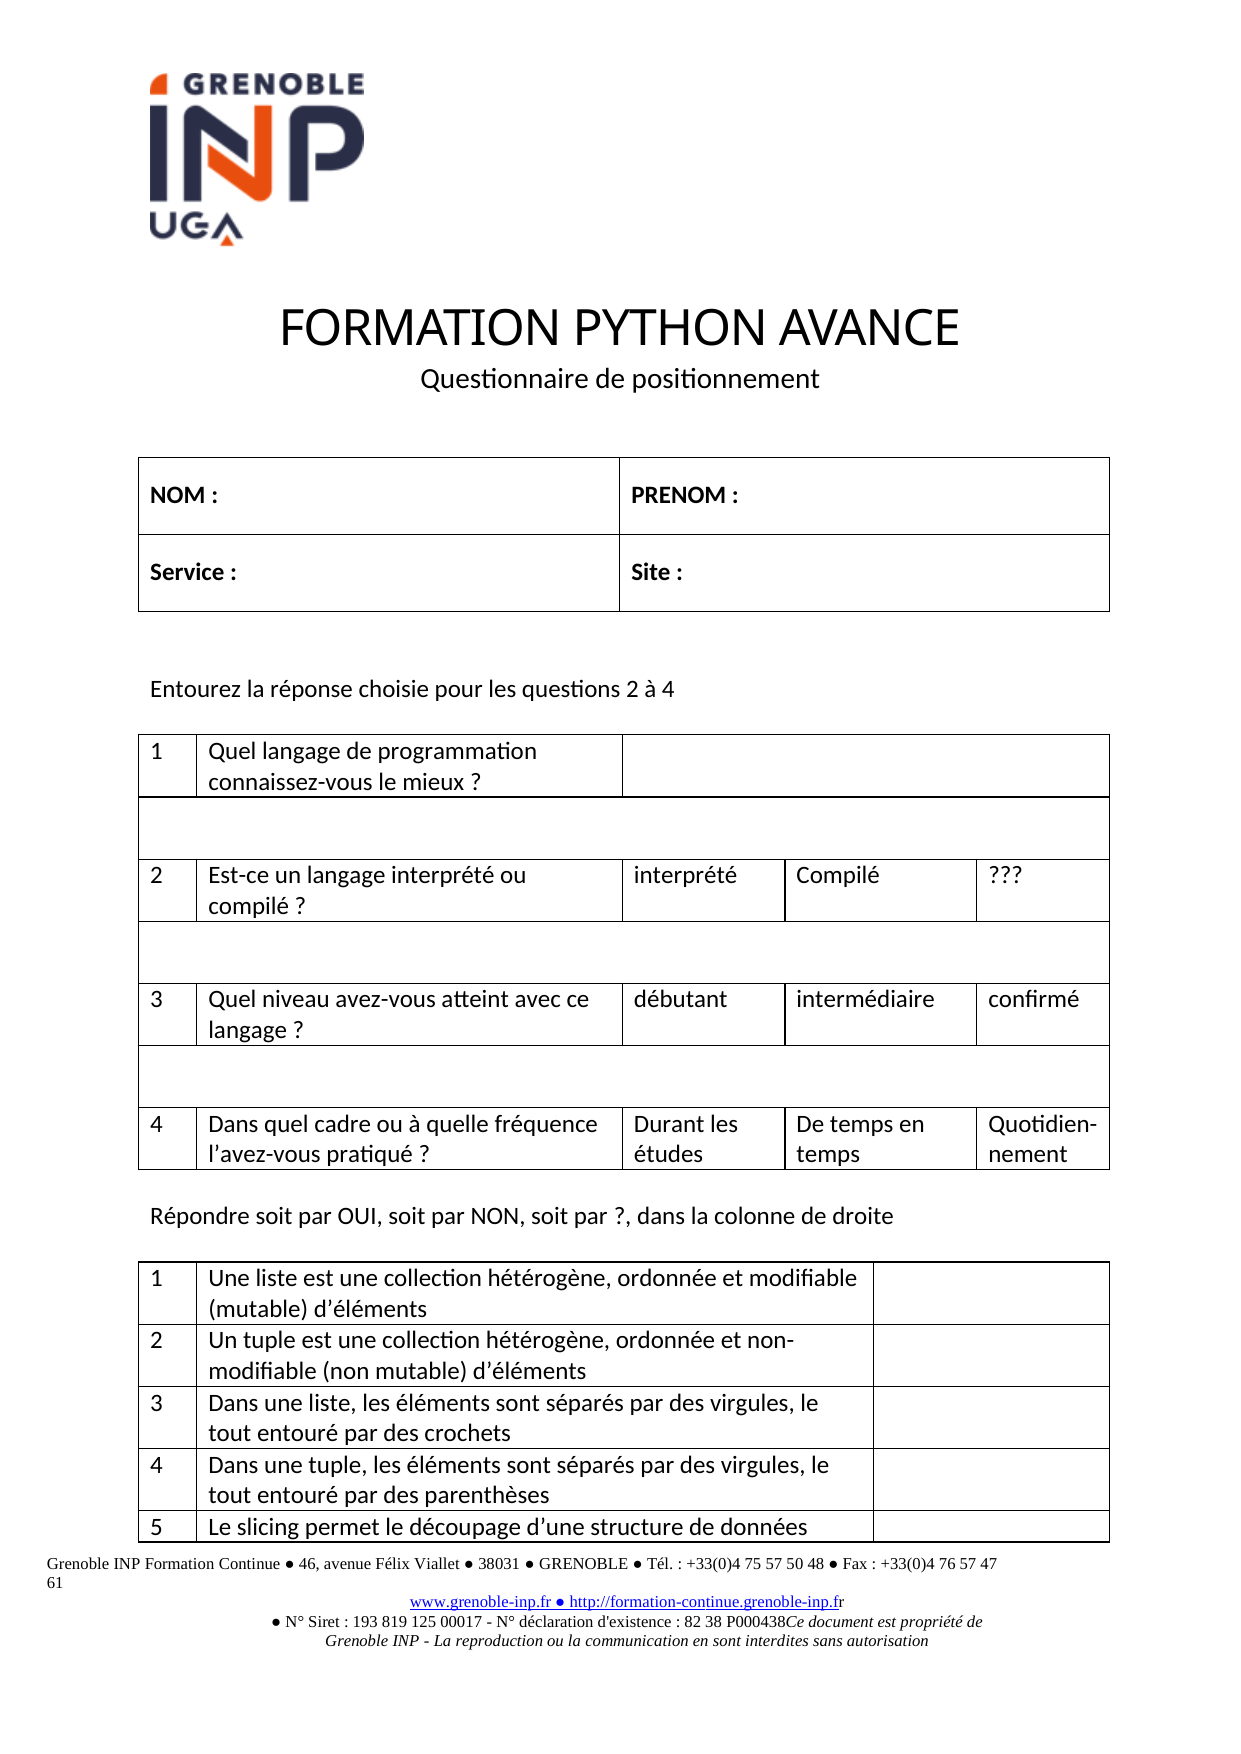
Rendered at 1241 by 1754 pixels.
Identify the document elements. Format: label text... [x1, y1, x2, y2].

table_header [874, 1263, 1109, 1323]
table_cell [139, 922, 1109, 983]
table_header Quel langage de programmation connaissez-vous le mieux ? [197, 735, 622, 796]
table_header Une liste est une collection hétérogène, ordonnée et modifiable (mutable) d’éléments [197, 1263, 873, 1323]
table_header PRENOM : [620, 458, 1109, 534]
table_cell Dans une tuple, les éléments sont séparés par des virgules, le tout entouré par des parenthèses [197, 1449, 873, 1510]
table_cell confirmé [977, 984, 1109, 1045]
table_cell [139, 798, 1109, 858]
table_cell 3 [139, 984, 196, 1045]
table_cell Le slicing permet le découpage d’une structure de données séquentielles, comme les listes et les chaînes de caractères [197, 1511, 873, 1541]
table_cell [874, 1325, 1109, 1386]
table_cell [874, 1387, 1109, 1448]
table_cell Quotidien-nement [977, 1108, 1109, 1169]
table_cell Durant les études [623, 1108, 784, 1169]
table_cell De temps en temps [786, 1108, 976, 1169]
table_cell 5 [139, 1511, 196, 1541]
table_cell 2 [139, 1325, 196, 1386]
table_cell Service : [139, 535, 619, 611]
table_cell 3 [139, 1387, 196, 1448]
text Questionnaire de positionnement [150, 360, 1090, 396]
table_cell 2 [139, 860, 196, 921]
table_cell ??? [977, 860, 1109, 921]
table_cell débutant [623, 984, 784, 1045]
table_cell [139, 1046, 1109, 1107]
text Répondre soit par OUI, soit par NON, soit par ?, dans la colonne de droite [150, 1200, 1090, 1231]
table_header 1 [139, 1263, 196, 1323]
picture [150, 73, 364, 262]
table_cell [874, 1449, 1109, 1510]
title FORMATION PYTHON AVANCE [150, 292, 1090, 360]
table_cell 4 [139, 1449, 196, 1510]
table_header 1 [139, 735, 196, 796]
table_cell Un tuple est une collection hétérogène, ordonnée et non-modifiable (non mutable) d’éléments [197, 1325, 873, 1386]
table_cell interprété [623, 860, 784, 921]
table_cell Site : [620, 535, 1109, 611]
table_cell [874, 1511, 1109, 1541]
table_cell intermédiaire [786, 984, 976, 1045]
table_cell Est-ce un langage interprété ou compilé ? [197, 860, 622, 921]
table_cell 4 [139, 1108, 196, 1169]
table_cell Dans une liste, les éléments sont séparés par des virgules, le tout entouré par des crochets [197, 1387, 873, 1448]
table_header NOM : [139, 458, 619, 534]
table_cell Compilé [786, 860, 976, 921]
table_cell Dans quel cadre ou à quelle fréquence l’avez-vous pratiqué ? [197, 1108, 622, 1169]
text Entourez la réponse choisie pour les questions 2 à 4 [150, 673, 1090, 704]
table_cell Quel niveau avez-vous atteint avec ce langage ? [197, 984, 622, 1045]
table_header [623, 735, 1109, 796]
